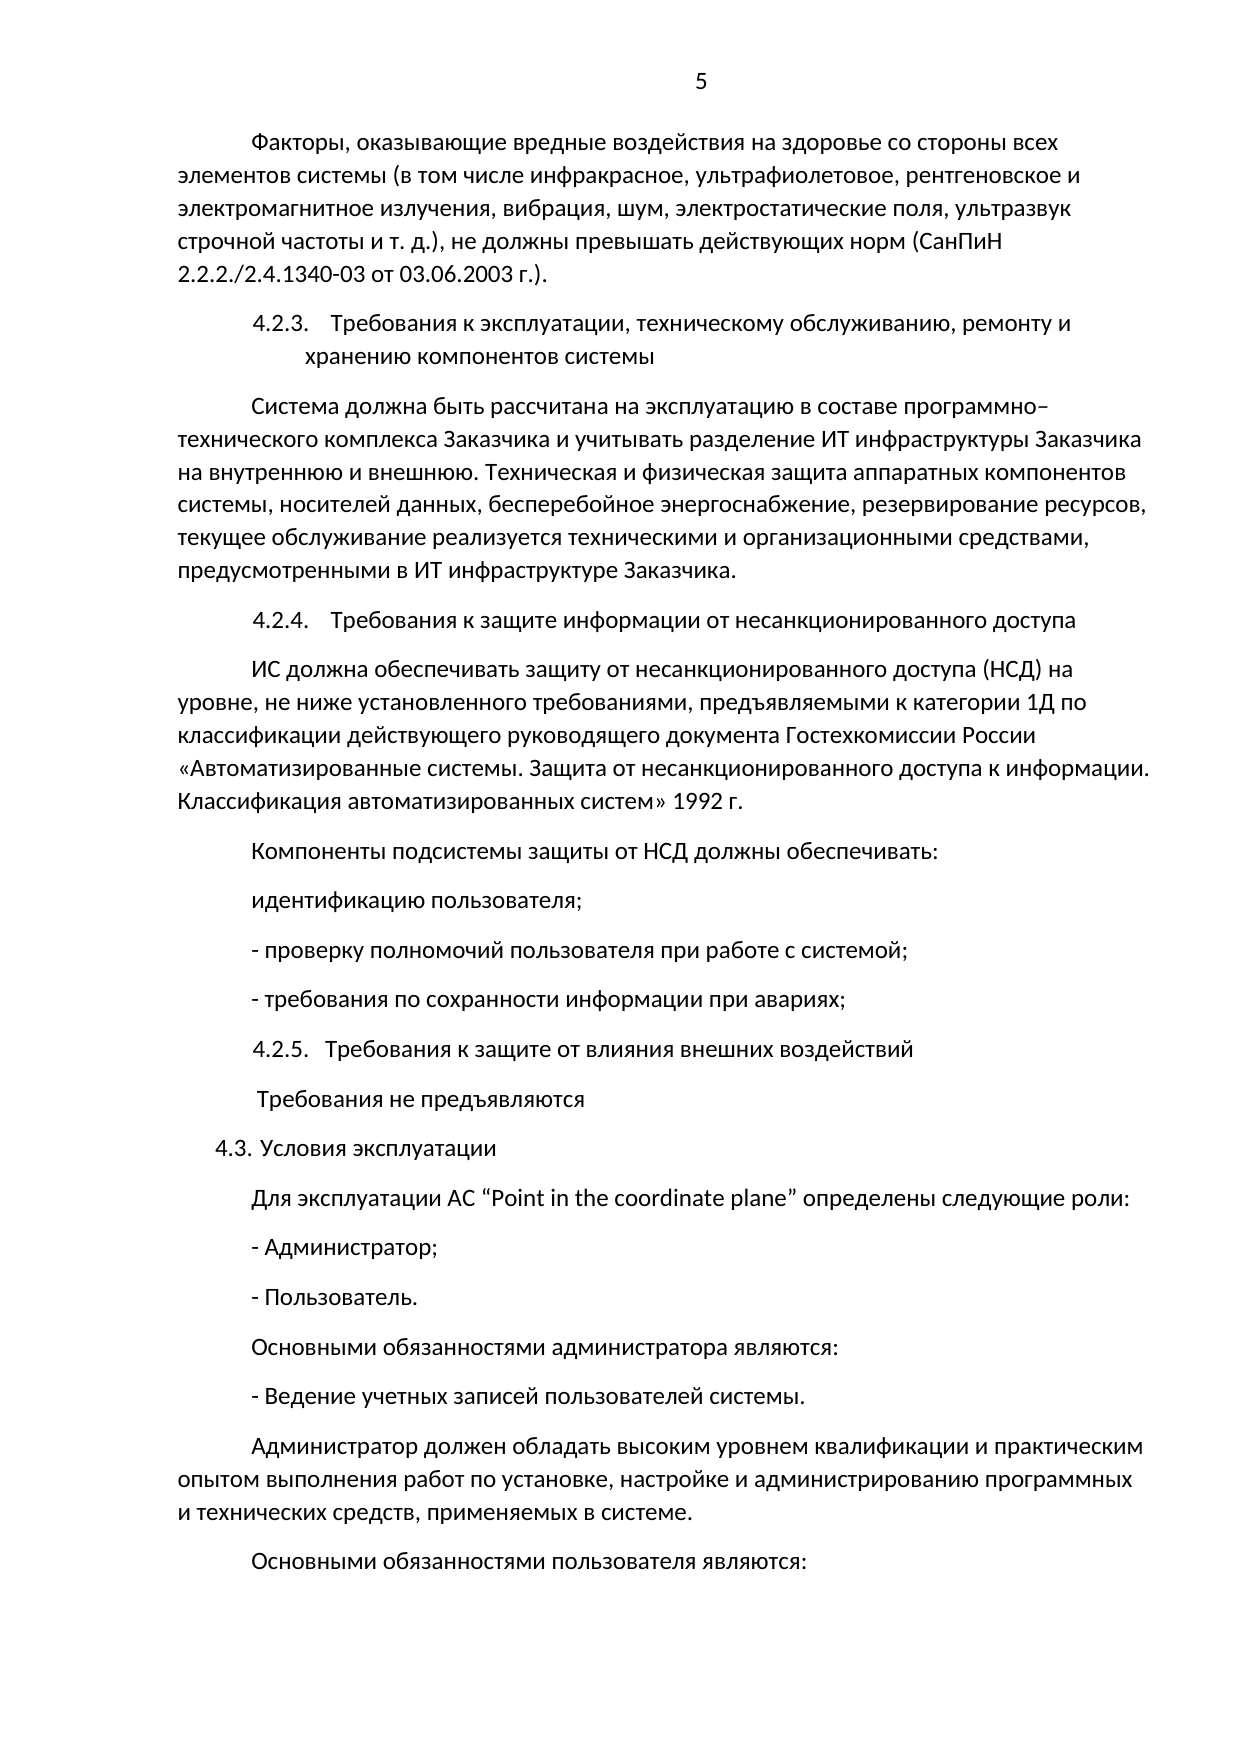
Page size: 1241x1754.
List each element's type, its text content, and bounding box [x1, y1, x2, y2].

text - Администратор; [177, 1231, 1152, 1262]
text Компоненты подсистемы защиты от НСД должны обеспечивать: [177, 835, 1152, 865]
text Основными обязанностями пользователя являются: [177, 1545, 1152, 1576]
text Для эксплуатации АС “Point in the coordinate plane” определены следующие роли: [177, 1182, 1152, 1212]
text Требования не предъявляются [177, 1083, 1152, 1113]
list Требования к эксплуатации, техническому обслуживанию, ремонту и хранению компонентов системы [252, 307, 1152, 371]
text - Пользователь. [177, 1281, 1152, 1312]
list Требования к защите информации от несанкционированного доступа [252, 604, 1152, 634]
list Условия эксплуатации [215, 1132, 1152, 1163]
list Требования к защите от влияния внешних воздействий [252, 1033, 1152, 1064]
text Основными обязанностями администратора являются: [177, 1331, 1152, 1361]
text - Ведение учетных записей пользователей системы. [177, 1380, 1152, 1411]
text - проверку полномочий пользователя при работе с системой; [177, 934, 1152, 964]
text Администратор должен обладать высоким уровнем квалификации и практическим опытом выполнения работ по установке, настройке и администрированию программных и технических средств, применяемых в системе. [177, 1430, 1152, 1526]
text Факторы, оказывающие вредные воздействия на здоровье со стороны всех элементов системы (в том числе инфракрасное, ультрафиолетовое, рентгеновское и электромагнитное излучения, вибрация, шум, электростатические поля, ультразвук строчной частоты и т. д.), не должны превышать действующих норм (СанПиН 2.2.2./2.4.1340-03 от 03.06.2003 г.). [177, 126, 1152, 288]
text идентификацию пользователя; [177, 884, 1152, 915]
text Система должна быть рассчитана на эксплуатацию в составе программно–технического комплекса Заказчика и учитывать разделение ИТ инфраструктуры Заказчика на внутреннюю и внешнюю. Техническая и физическая защита аппаратных компонентов системы, носителей данных, бесперебойное энергоснабжение, резервирование ресурсов, текущее обслуживание реализуется техническими и организационными средствами, предусмотренными в ИТ инфраструктуре Заказчика. [177, 390, 1152, 585]
text - требования по сохранности информации при авариях; [177, 983, 1152, 1014]
text ИС должна обеспечивать защиту от несанкционированного доступа (НСД) на уровне, не ниже установленного требованиями, предъявляемыми к категории 1Д по классификации действующего руководящего документа Гостехкомиссии России «Автоматизированные системы. Защита от несанкционированного доступа к информации. Классификация автоматизированных систем» 1992 г. [177, 653, 1152, 816]
